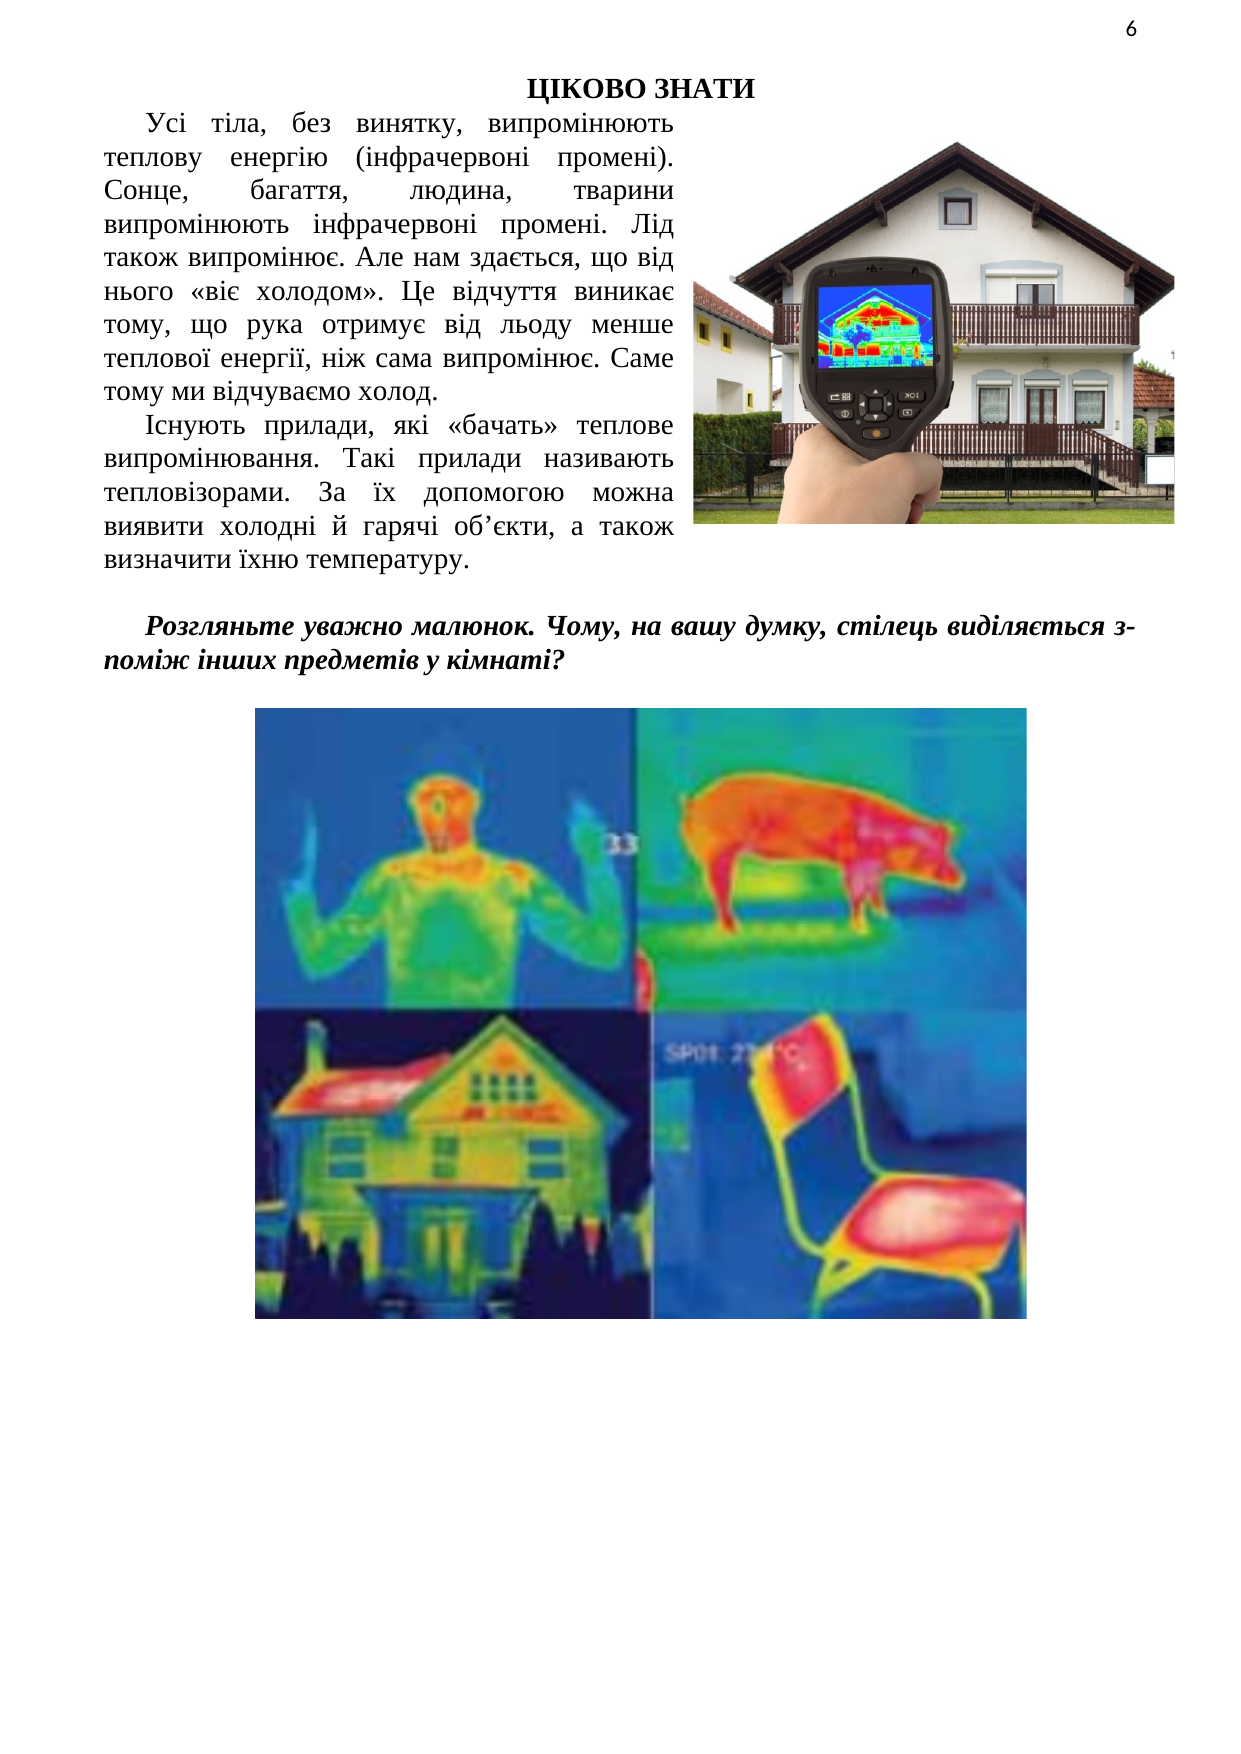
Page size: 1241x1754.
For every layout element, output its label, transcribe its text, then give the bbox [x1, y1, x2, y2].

picture [1137, 136, 1175, 524]
text Розгляньте уважно малюнок. Чому, на вашу думку, стілець виділяється з-поміж інших предметів у кімнаті? [103, 608, 1137, 675]
picture [255, 708, 1027, 1319]
text Усі тіла, без винятку, випромінюють теплову енергію (інфрачервоні промені). Сонце, багаття, людина, тварини випромінюють інфрачервоні промені. Лід також випромінює. Але нам здається, що від нього «віє холодом». Це відчуття виникає тому, що рука отримує від льоду менше теплової енергії, ніж сама випромінює. Саме тому ми відчуваємо холод. [103, 105, 1137, 407]
text Існують прилади, які «бачать» теплове випромінювання. Такі прилади називають тепловізорами. За їх допомогою можна виявити холодні й гарячі об’єкти, а також визначити їхню температуру. [103, 407, 1137, 575]
text ЦІКОВО ЗНАТИ [103, 72, 1137, 105]
